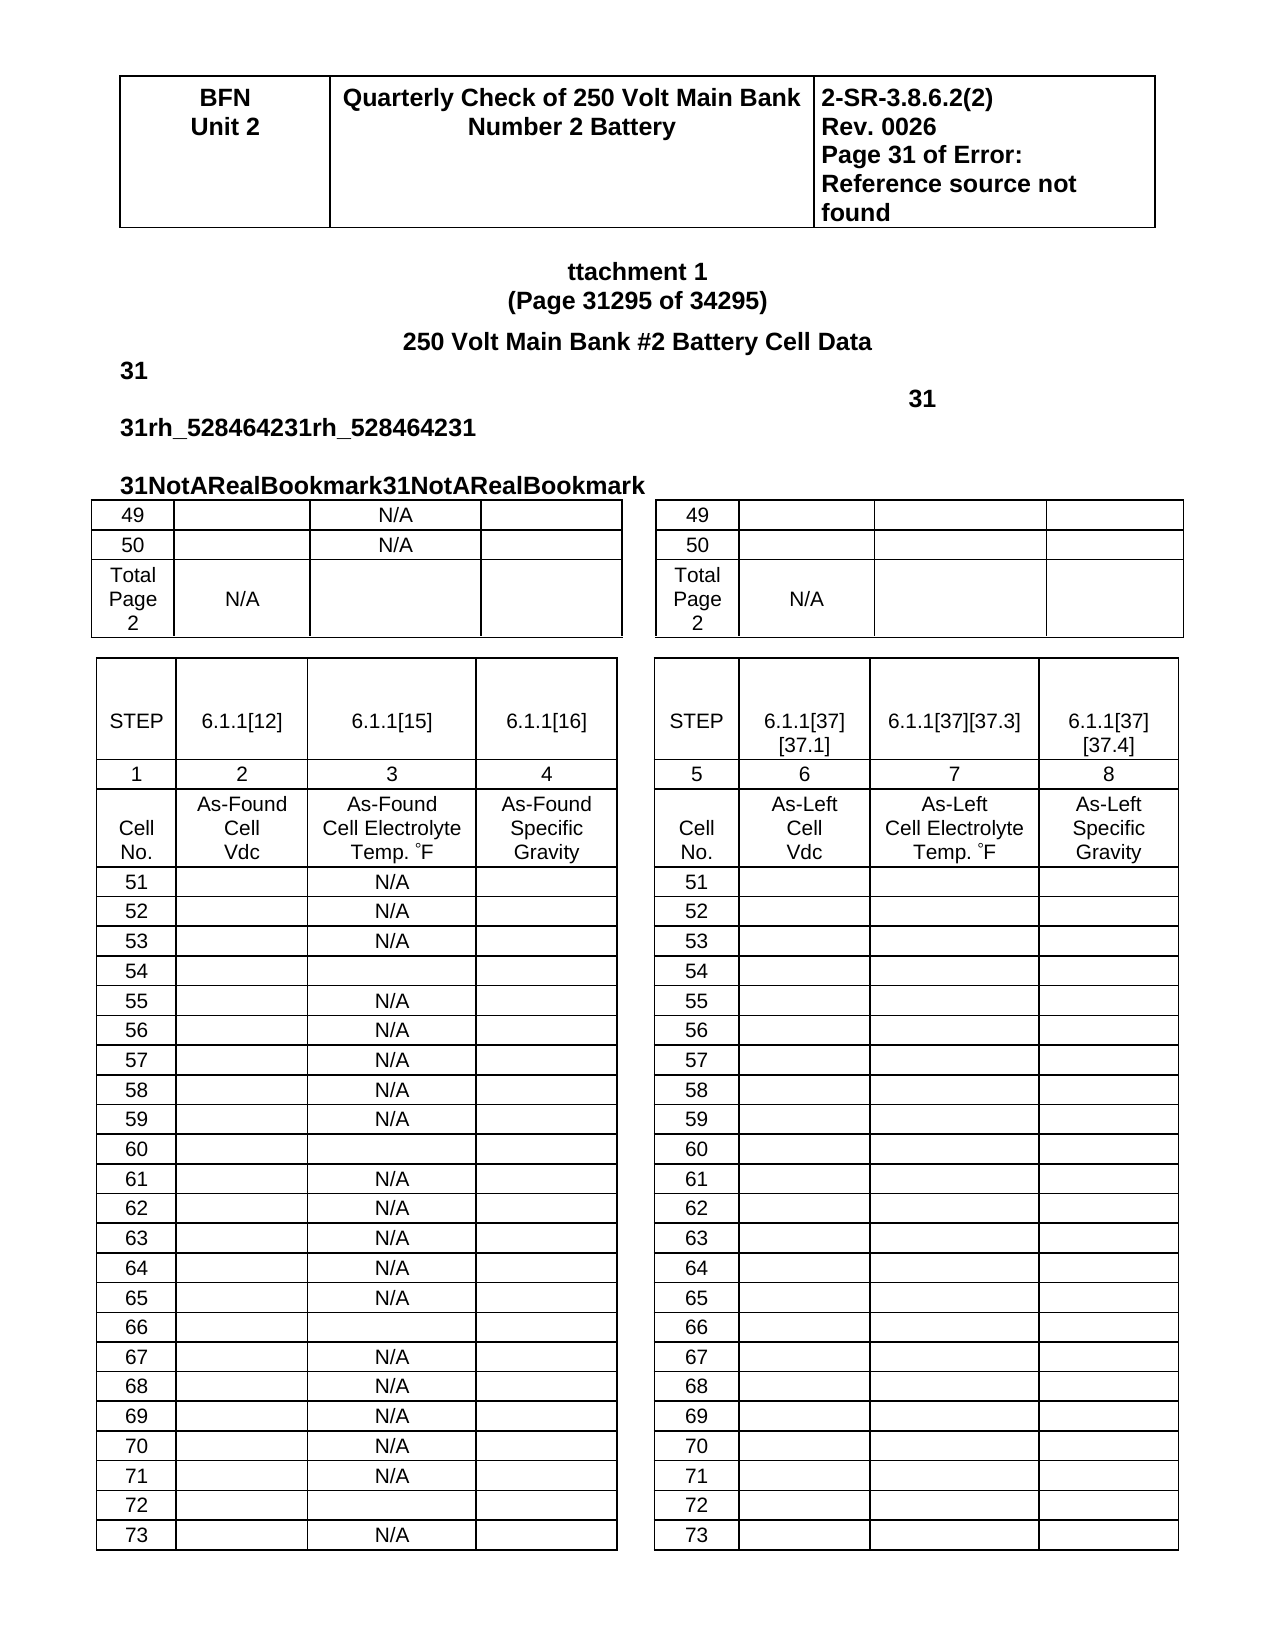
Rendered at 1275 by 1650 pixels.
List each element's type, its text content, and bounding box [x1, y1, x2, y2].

table_cell [618, 1282, 654, 1311]
table_cell 50 [92, 531, 173, 559]
table_cell [177, 868, 307, 896]
table_cell 60 [97, 1135, 175, 1163]
table_cell [477, 1165, 616, 1193]
table_cell 52 [97, 897, 175, 925]
table_cell [1040, 1016, 1178, 1044]
table_cell [311, 560, 480, 636]
table_cell 54 [655, 957, 738, 985]
table_cell 55 [655, 986, 738, 1014]
table_cell 65 [655, 1283, 738, 1311]
table_cell [875, 560, 1046, 636]
table_cell [618, 1490, 654, 1519]
table_cell [740, 1194, 869, 1222]
table_cell 60 [655, 1135, 738, 1163]
table_cell [740, 868, 869, 896]
table_cell [740, 1224, 869, 1252]
table_cell [618, 788, 654, 866]
table_cell 49 [92, 501, 173, 529]
table_cell [618, 1133, 654, 1163]
table_cell [477, 1372, 616, 1400]
table_cell [740, 1402, 869, 1430]
table_header 6.0[12] [177, 659, 307, 759]
table_cell [177, 1313, 307, 1341]
table_cell [618, 1015, 654, 1044]
table_cell [740, 1046, 869, 1074]
table_cell [177, 1016, 307, 1044]
table_cell [618, 1430, 654, 1460]
table_cell As-Left Cell Vdc [740, 790, 869, 866]
table_cell [740, 1105, 869, 1133]
table_cell 72 [97, 1491, 175, 1519]
table_cell [175, 501, 309, 529]
table_cell [477, 1254, 616, 1282]
table_cell Cell No. [655, 790, 738, 866]
table_cell [871, 1046, 1038, 1074]
table_cell [177, 1224, 307, 1252]
table_cell [618, 1044, 654, 1074]
table_cell [618, 1311, 654, 1341]
table_cell [1040, 1461, 1178, 1489]
table_cell 62 [97, 1194, 175, 1222]
table_cell [1040, 868, 1178, 896]
table_cell 54 [97, 957, 175, 985]
table_cell 66 [655, 1313, 738, 1341]
table_cell 58 [655, 1076, 738, 1103]
table_cell N/A [308, 1432, 475, 1460]
table_cell [875, 501, 1046, 529]
table_cell 51 [655, 868, 738, 896]
table_cell [871, 1105, 1038, 1133]
table_cell 63 [97, 1224, 175, 1252]
table_cell 5 [655, 760, 738, 788]
table_cell [482, 501, 621, 529]
table_cell [871, 1521, 1038, 1549]
table_cell [1040, 1076, 1178, 1103]
table_cell [871, 897, 1038, 925]
table_cell [177, 1076, 307, 1103]
table_cell [740, 1254, 869, 1282]
table_cell [482, 531, 621, 559]
table_cell As-Found Specific Gravity [477, 790, 616, 866]
table_cell N/A [175, 560, 309, 636]
table_cell [871, 1254, 1038, 1282]
table_cell 72 [655, 1491, 738, 1519]
table_cell [740, 986, 869, 1014]
table_cell As-Found Cell Vdc [177, 790, 307, 866]
table_cell [177, 1165, 307, 1193]
table_cell 71 [655, 1461, 738, 1489]
table_cell 65 [97, 1283, 175, 1311]
table_cell [308, 957, 475, 985]
table_cell 68 [655, 1372, 738, 1400]
table_cell [871, 1402, 1038, 1430]
table_cell [618, 1163, 654, 1193]
table_cell 61 [97, 1165, 175, 1193]
table_header [618, 657, 654, 759]
table_cell N/A [311, 531, 480, 559]
table_cell [177, 1283, 307, 1311]
table_cell [618, 1074, 654, 1103]
table_cell N/A [308, 1461, 475, 1489]
table_cell [477, 1402, 616, 1430]
table_cell N/A [740, 560, 874, 636]
table_cell [871, 957, 1038, 985]
table_cell [1040, 1521, 1178, 1549]
table_cell [740, 1521, 869, 1549]
table_cell [871, 1491, 1038, 1519]
table_cell [477, 1076, 616, 1103]
table_cell 59 [655, 1105, 738, 1133]
table_cell [740, 1076, 869, 1103]
table_cell [1040, 1165, 1178, 1193]
table_cell [871, 986, 1038, 1014]
table_cell [623, 529, 655, 559]
table_cell [1040, 1283, 1178, 1311]
table_cell [1040, 1313, 1178, 1341]
table_cell [477, 986, 616, 1014]
table_cell 8 [1040, 760, 1178, 788]
table_cell [871, 1224, 1038, 1252]
table_cell [623, 559, 655, 636]
table_cell [477, 957, 616, 985]
table_cell [1040, 897, 1178, 925]
table_cell [871, 1135, 1038, 1163]
table_cell [740, 1283, 869, 1311]
table_cell 50 [657, 531, 738, 559]
table_cell 62 [655, 1194, 738, 1222]
table_cell 71 [97, 1461, 175, 1489]
table_cell Total Page 2 [92, 560, 173, 636]
table_cell [740, 1491, 869, 1519]
table_cell 64 [97, 1254, 175, 1282]
table_cell [477, 1016, 616, 1044]
table_cell [177, 927, 307, 955]
table_cell [618, 896, 654, 925]
table_cell [1040, 927, 1178, 955]
table_cell 59 [97, 1105, 175, 1133]
table_cell [482, 560, 621, 636]
table_cell [1040, 1224, 1178, 1252]
table_cell 73 [97, 1521, 175, 1549]
table_cell [1040, 1343, 1178, 1371]
table_cell N/A [308, 1283, 475, 1311]
table_cell N/A [308, 1165, 475, 1193]
table_cell [871, 927, 1038, 955]
table_cell [618, 1519, 654, 1549]
table_cell [618, 1371, 654, 1400]
table_cell N/A [308, 1372, 475, 1400]
table_cell [871, 1432, 1038, 1460]
table_cell As-Found Cell Electrolyte Temp. F [308, 790, 475, 866]
table_cell 57 [97, 1046, 175, 1074]
table_cell [1040, 1194, 1178, 1222]
table_cell N/A [308, 1046, 475, 1074]
table_cell [871, 1372, 1038, 1400]
table_cell [477, 1313, 616, 1341]
table_cell [1047, 560, 1183, 636]
table_cell [871, 1313, 1038, 1341]
table_cell Total Page 2 [657, 560, 738, 636]
table_cell [177, 1432, 307, 1460]
table_cell 3 [308, 760, 475, 788]
table_cell 61 [655, 1165, 738, 1193]
table_cell [1040, 1105, 1178, 1133]
table_cell [308, 1313, 475, 1341]
table_cell [177, 1046, 307, 1074]
table_cell [308, 1491, 475, 1519]
table_cell [177, 1135, 307, 1163]
table_cell N/A [308, 1521, 475, 1549]
table_cell N/A [308, 897, 475, 925]
table_cell [177, 1521, 307, 1549]
table_cell 63 [655, 1224, 738, 1252]
table_cell [1040, 1432, 1178, 1460]
table_cell [871, 868, 1038, 896]
table_cell 49 [657, 501, 738, 529]
table_cell [1040, 1135, 1178, 1163]
table_cell Cell No. [97, 790, 175, 866]
table_cell N/A [308, 1016, 475, 1044]
table_cell [740, 1165, 869, 1193]
table_cell [618, 955, 654, 985]
table_cell [618, 1460, 654, 1489]
table_cell [1040, 986, 1178, 1014]
table_cell 68 [97, 1372, 175, 1400]
table_cell N/A [308, 1224, 475, 1252]
table_header STEP [655, 659, 738, 759]
table_cell N/A [308, 1343, 475, 1371]
table_cell [477, 897, 616, 925]
table_cell 6 [740, 760, 869, 788]
table_cell 58 [97, 1076, 175, 1103]
table_cell [477, 1283, 616, 1311]
table_cell [618, 759, 654, 788]
table_cell [618, 1193, 654, 1222]
table_cell [618, 866, 654, 896]
table_cell [477, 1343, 616, 1371]
table_cell [477, 1105, 616, 1133]
table_cell [477, 1224, 616, 1252]
table_cell [740, 1372, 869, 1400]
table_header STEP [97, 659, 175, 759]
table_cell [871, 1194, 1038, 1222]
table_cell [308, 1135, 475, 1163]
table_cell 53 [97, 927, 175, 955]
table_cell 55 [97, 986, 175, 1014]
table_header 6.0[16] [477, 659, 616, 759]
table_cell [871, 1076, 1038, 1103]
table_cell N/A [308, 868, 475, 896]
table_cell [740, 957, 869, 985]
table_cell [177, 986, 307, 1014]
table_cell [875, 531, 1046, 559]
table_cell [477, 1135, 616, 1163]
table_cell N/A [308, 927, 475, 955]
table_cell 66 [97, 1313, 175, 1341]
table_cell 67 [655, 1343, 738, 1371]
table_cell [1040, 957, 1178, 985]
table_cell [177, 957, 307, 985]
table_cell N/A [308, 1254, 475, 1282]
table_cell [740, 1432, 869, 1460]
table_cell 70 [655, 1432, 738, 1460]
table_cell 67 [97, 1343, 175, 1371]
table_cell [740, 927, 869, 955]
table_cell [871, 1461, 1038, 1489]
table_cell [177, 1372, 307, 1400]
table_cell [477, 868, 616, 896]
table_cell [740, 531, 874, 559]
table_header 6.0[37.3] [871, 659, 1038, 759]
table_cell N/A [308, 1105, 475, 1133]
table_cell As-Left Cell Electrolyte Temp. F [871, 790, 1038, 866]
table_cell As-Left Specific Gravity [1040, 790, 1178, 866]
table_cell [1047, 501, 1183, 529]
table_cell [740, 1016, 869, 1044]
table_cell 56 [97, 1016, 175, 1044]
table_cell [1047, 531, 1183, 559]
table_cell 52 [655, 897, 738, 925]
table_cell [477, 1046, 616, 1074]
table_cell [177, 1254, 307, 1282]
table_cell [871, 1283, 1038, 1311]
table_cell [1040, 1402, 1178, 1430]
table_cell [618, 985, 654, 1014]
table_cell [177, 1105, 307, 1133]
table_header 6.0[37.1] [740, 659, 869, 759]
table_cell [618, 1104, 654, 1133]
table_cell [740, 897, 869, 925]
table_cell [618, 1222, 654, 1252]
table_cell [740, 1343, 869, 1371]
table_cell 51 [97, 868, 175, 896]
table_cell N/A [308, 1194, 475, 1222]
table_cell 70 [97, 1432, 175, 1460]
table_cell N/A [311, 501, 480, 529]
table_cell [177, 1343, 307, 1371]
table_cell [871, 1343, 1038, 1371]
table_cell [740, 501, 874, 529]
table_cell 4 [477, 760, 616, 788]
table_cell 57 [655, 1046, 738, 1074]
table_cell 73 [655, 1521, 738, 1549]
table_cell [477, 927, 616, 955]
table_cell [618, 1341, 654, 1371]
table_cell 53 [655, 927, 738, 955]
table_cell N/A [308, 986, 475, 1014]
table_cell [1040, 1491, 1178, 1519]
table_cell [618, 1400, 654, 1430]
table_cell 2 [177, 760, 307, 788]
table_cell 7 [871, 760, 1038, 788]
table_header 6.0[15] [308, 659, 475, 759]
table_cell [177, 1491, 307, 1519]
table_cell [477, 1461, 616, 1489]
table_cell [177, 1402, 307, 1430]
table_cell [740, 1461, 869, 1489]
table_cell 56 [655, 1016, 738, 1044]
table_cell [177, 897, 307, 925]
table_cell [477, 1194, 616, 1222]
table_cell [1040, 1046, 1178, 1074]
table_cell N/A [308, 1402, 475, 1430]
table_cell 69 [97, 1402, 175, 1430]
table_cell [175, 531, 309, 559]
table_cell [1040, 1254, 1178, 1282]
table_cell 64 [655, 1254, 738, 1282]
table_cell [618, 1252, 654, 1282]
table_cell [477, 1432, 616, 1460]
table_cell [477, 1491, 616, 1519]
table_cell 69 [655, 1402, 738, 1430]
table_cell [1040, 1372, 1178, 1400]
table_cell [740, 1313, 869, 1341]
table_cell [177, 1194, 307, 1222]
table_header 6.0[37.4] [1040, 659, 1178, 759]
table_cell N/A [308, 1076, 475, 1103]
table_cell [740, 1135, 869, 1163]
table_cell [871, 1016, 1038, 1044]
table_cell [177, 1461, 307, 1489]
table_cell [618, 925, 654, 955]
table_cell [477, 1521, 616, 1549]
table_cell [623, 499, 655, 529]
table_cell 1 [97, 760, 175, 788]
table_cell [871, 1165, 1038, 1193]
